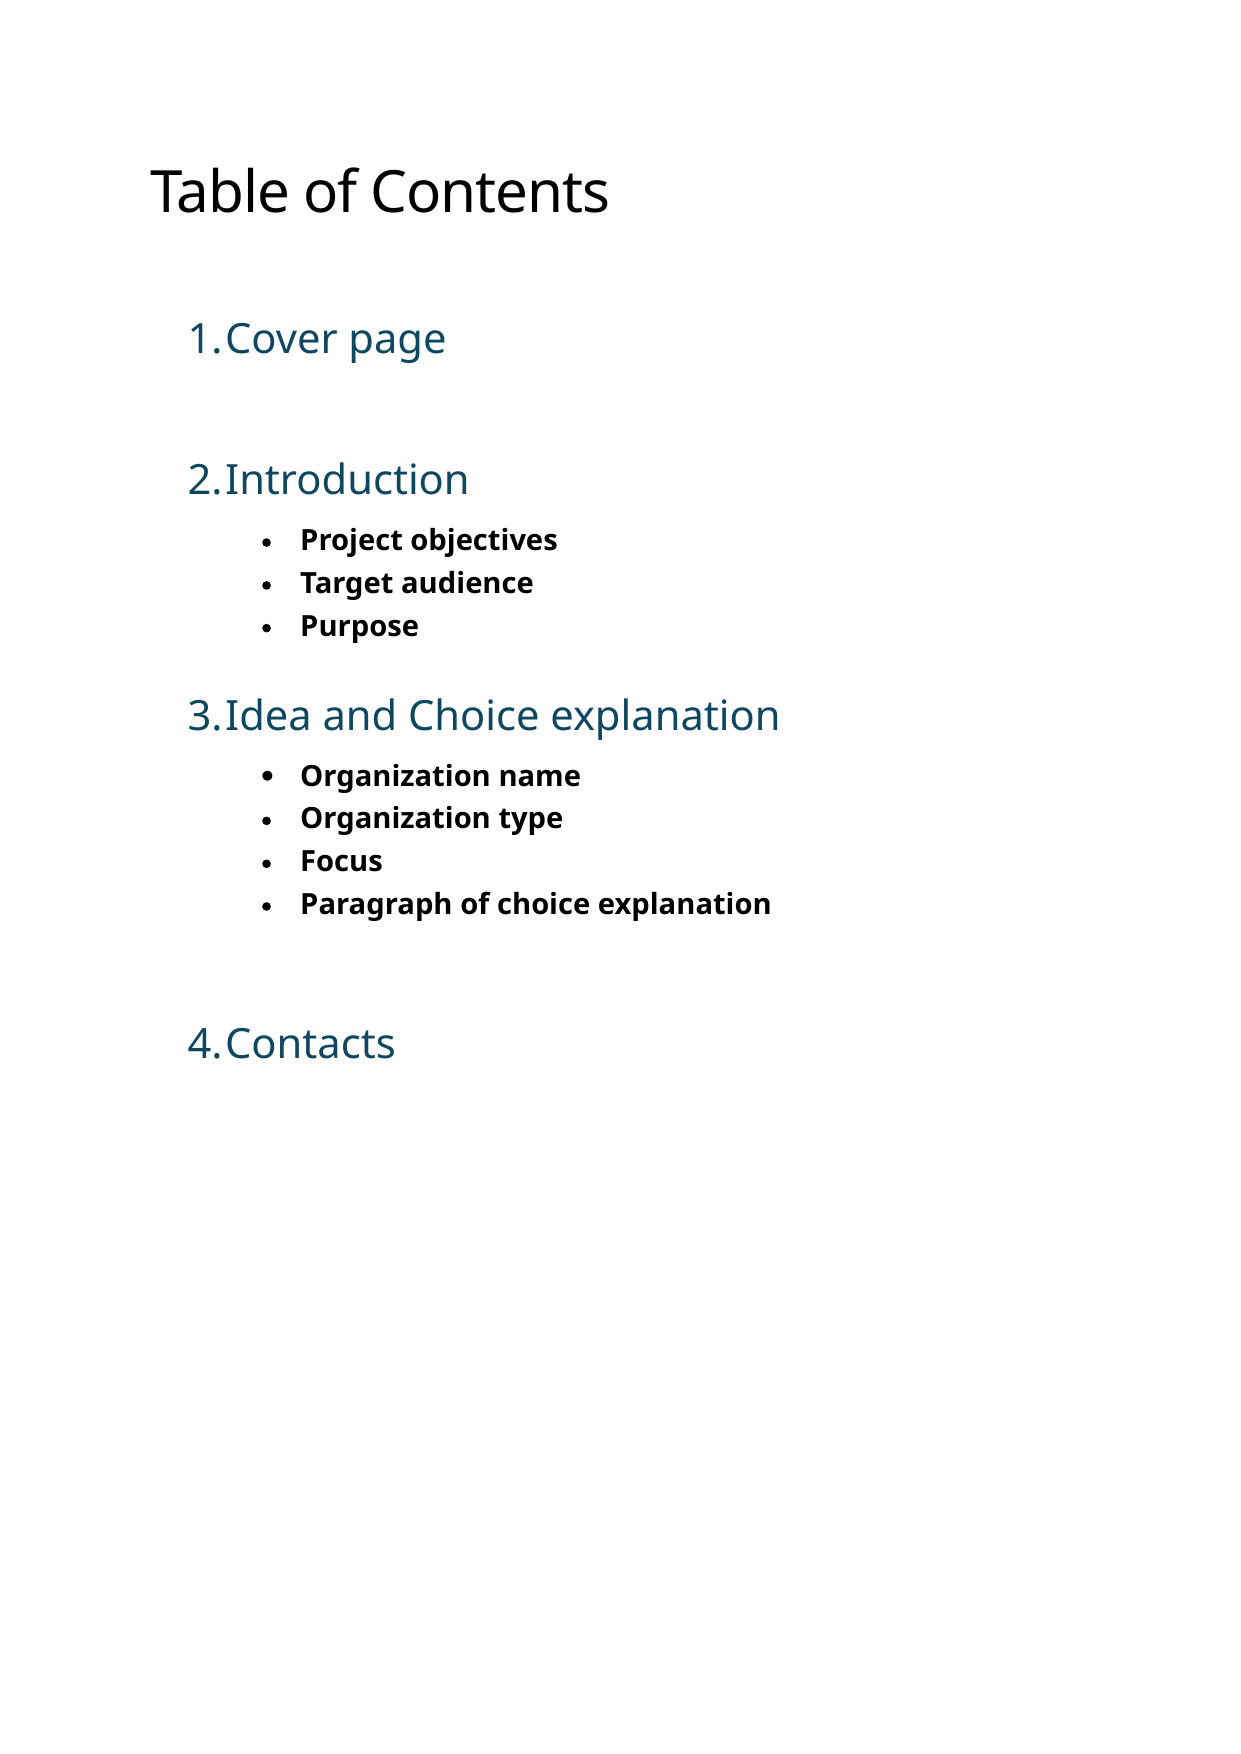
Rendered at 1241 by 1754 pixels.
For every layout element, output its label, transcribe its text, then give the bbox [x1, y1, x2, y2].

list Target audience [262, 562, 1090, 602]
list Organization name [262, 755, 1090, 795]
subtitle Contacts [187, 1014, 1090, 1071]
list Project objectives [262, 519, 1090, 559]
subtitle Idea and Choice explanation [187, 685, 1090, 742]
subtitle Cover page [187, 309, 1090, 366]
subtitle Introduction [187, 450, 1090, 507]
list Focus [262, 841, 1090, 880]
list Purpose [262, 605, 1090, 645]
title Table of Contents [150, 150, 1090, 229]
list Organization type [262, 798, 1090, 837]
list Paragraph of choice explanation [262, 883, 1090, 923]
